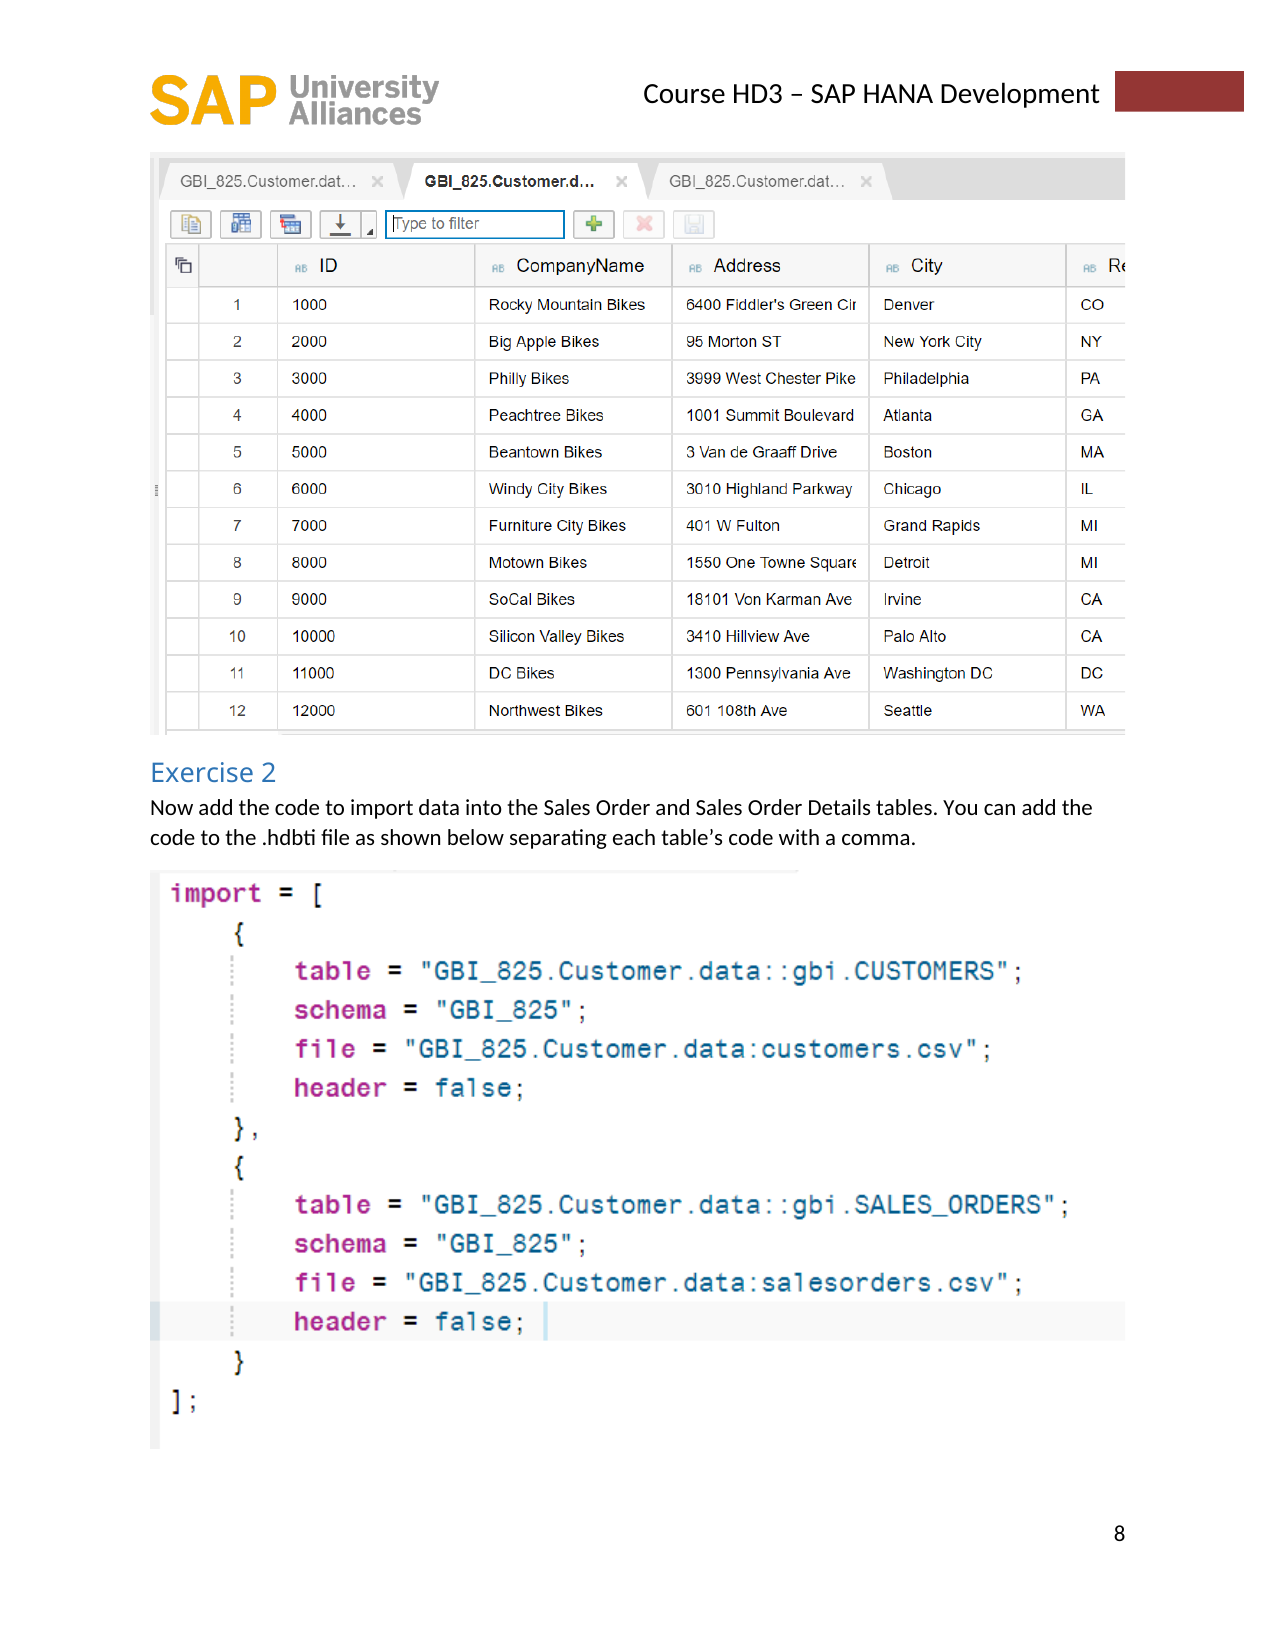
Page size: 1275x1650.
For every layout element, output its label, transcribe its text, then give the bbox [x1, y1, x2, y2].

picture [150, 152, 1125, 735]
picture [150, 75, 440, 125]
text Now add the code to import data into the Sales Order and Sales Order Details tables. You can add the code to the .hdbti file as shown below separating each table’s code with a comma. [150, 793, 1125, 851]
subtitle Exercise 2 [150, 753, 1125, 790]
picture [150, 870, 1125, 1449]
